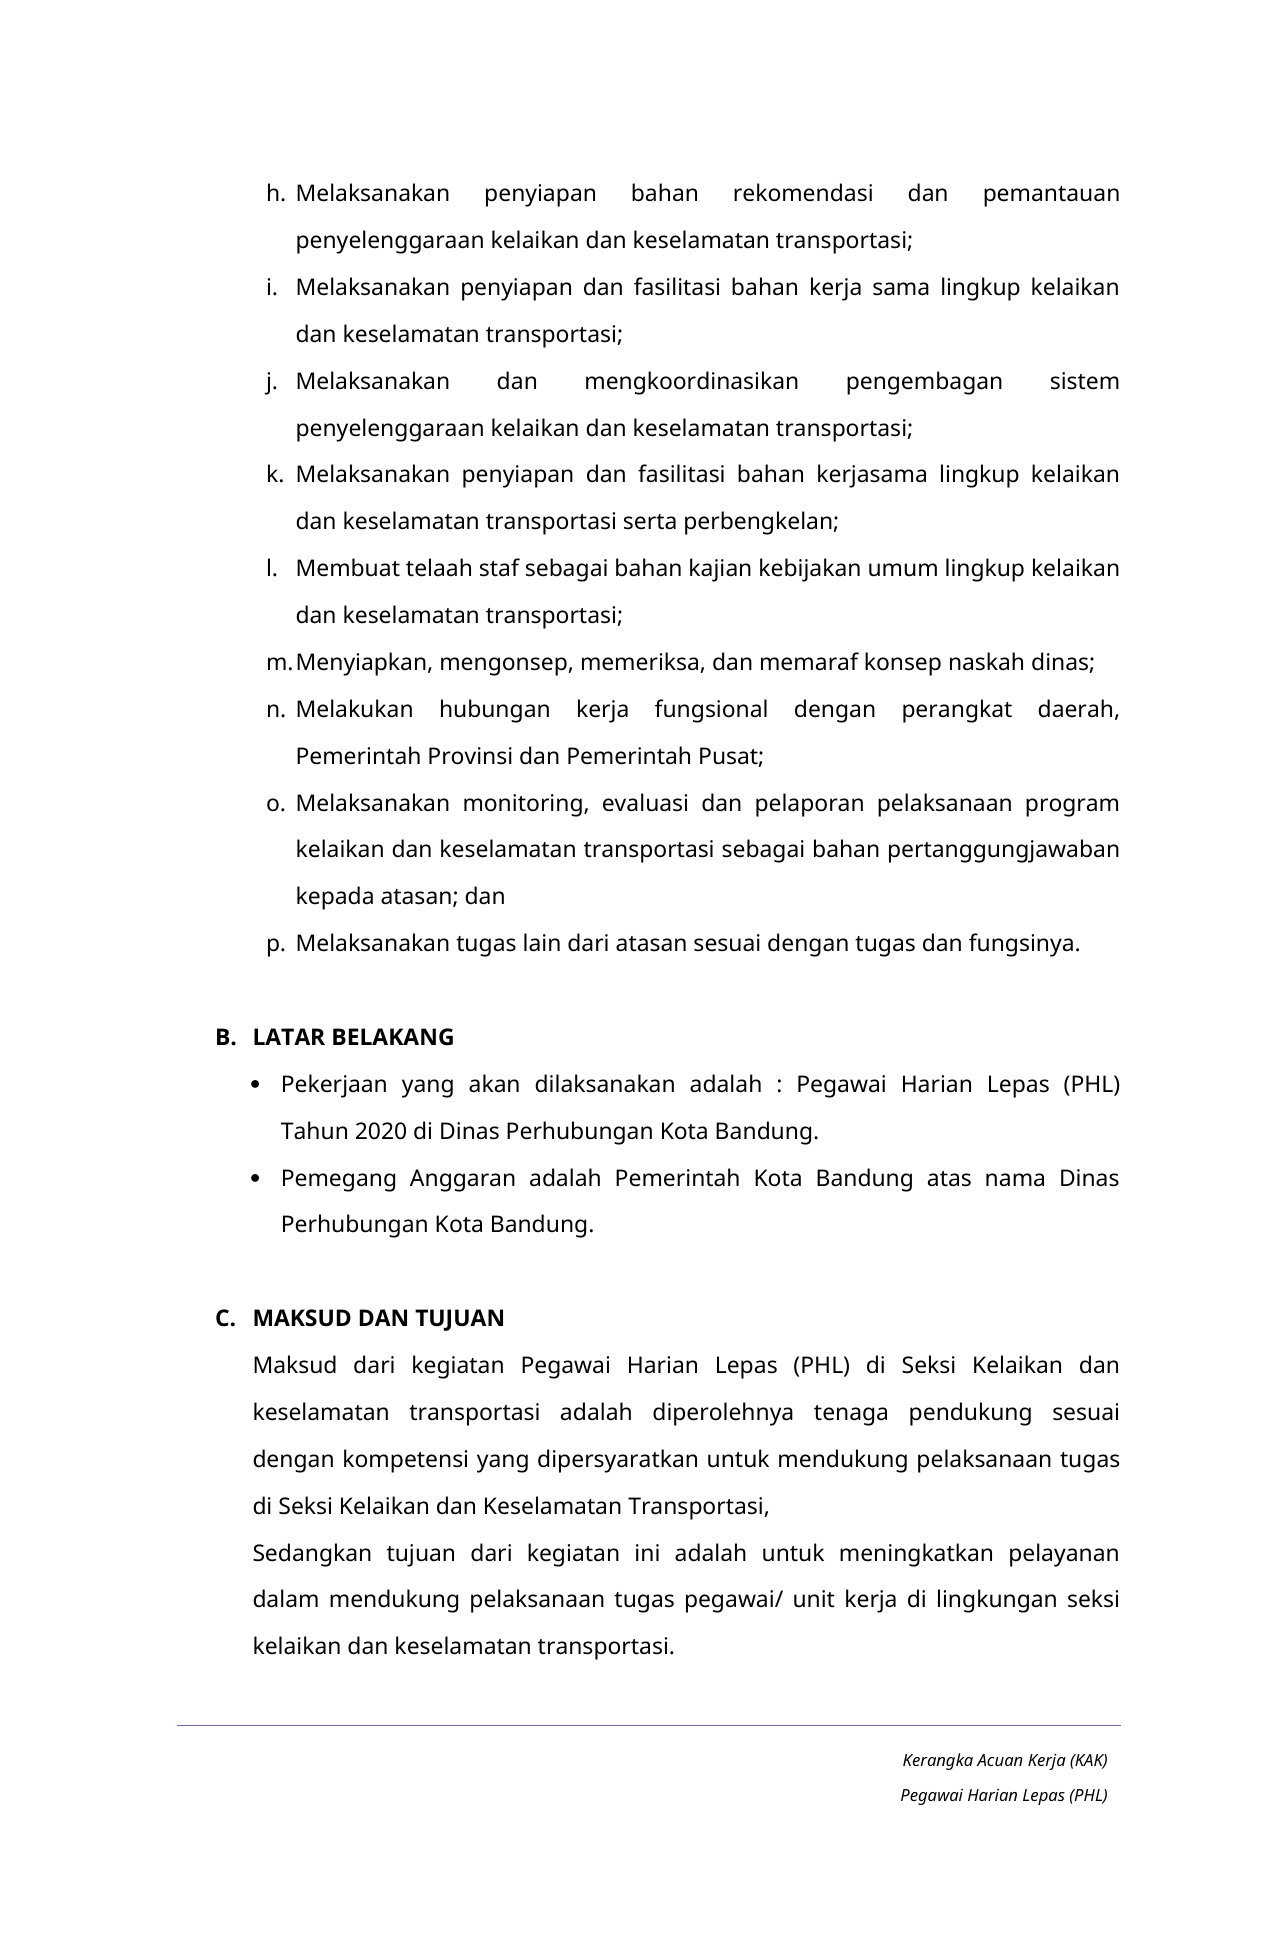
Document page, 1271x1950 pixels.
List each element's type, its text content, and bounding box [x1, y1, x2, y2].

list Melaksanakan penyiapan bahan rekomendasi dan pemantauan penyelenggaraan kelaikan dan keselamatan transportasi; [266, 177, 1121, 255]
list Melaksanakan tugas lain dari atasan sesuai dengan tugas dan fungsinya. [266, 927, 1121, 958]
list Sedangkan tujuan dari kegiatan ini adalah untuk meningkatkan pelayanan dalam mendukung pelaksanaan tugas pegawai/ unit kerja di lingkungan seksi kelaikan dan keselamatan transportasi. [252, 1537, 1121, 1662]
list Melaksanakan penyiapan dan fasilitasi bahan kerja sama lingkup kelaikan dan keselamatan transportasi; [266, 271, 1121, 349]
list Maksud dari kegiatan Pegawai Harian Lepas (PHL) di Seksi Kelaikan dan keselamatan transportasi adalah diperolehnya tenaga pendukung sesuai dengan kompetensi yang dipersyaratkan untuk mendukung pelaksanaan tugas di Seksi Kelaikan dan Keselamatan Transportasi, [252, 1349, 1121, 1521]
list Melaksanakan monitoring, evaluasi dan pelaporan pelaksanaan program kelaikan dan keselamatan transportasi sebagai bahan pertanggungjawaban kepada atasan; dan [266, 787, 1121, 912]
list Melaksanakan dan mengkoordinasikan pengembagan sistem penyelenggaraan kelaikan dan keselamatan transportasi; [266, 365, 1121, 443]
list Membuat telaah staf sebagai bahan kajian kebijakan umum lingkup kelaikan dan keselamatan transportasi; [266, 552, 1121, 630]
list MAKSUD DAN TUJUAN [215, 1302, 1121, 1333]
list Menyiapkan, mengonsep, memeriksa, dan memaraf konsep naskah dinas; [266, 646, 1121, 677]
list Pekerjaan yang akan dilaksanakan adalah : Pegawai Harian Lepas (PHL) Tahun 2020 di Dinas Perhubungan Kota Bandung. [251, 1068, 1121, 1146]
list Melakukan hubungan kerja fungsional dengan perangkat daerah, Pemerintah Provinsi dan Pemerintah Pusat; [266, 693, 1121, 771]
list Melaksanakan penyiapan dan fasilitasi bahan kerjasama lingkup kelaikan dan keselamatan transportasi serta perbengkelan; [266, 458, 1121, 537]
list Pemegang Anggaran adalah Pemerintah Kota Bandung atas nama Dinas Perhubungan Kota Bandung. [251, 1162, 1121, 1240]
list LATAR BELAKANG [215, 1021, 1121, 1052]
